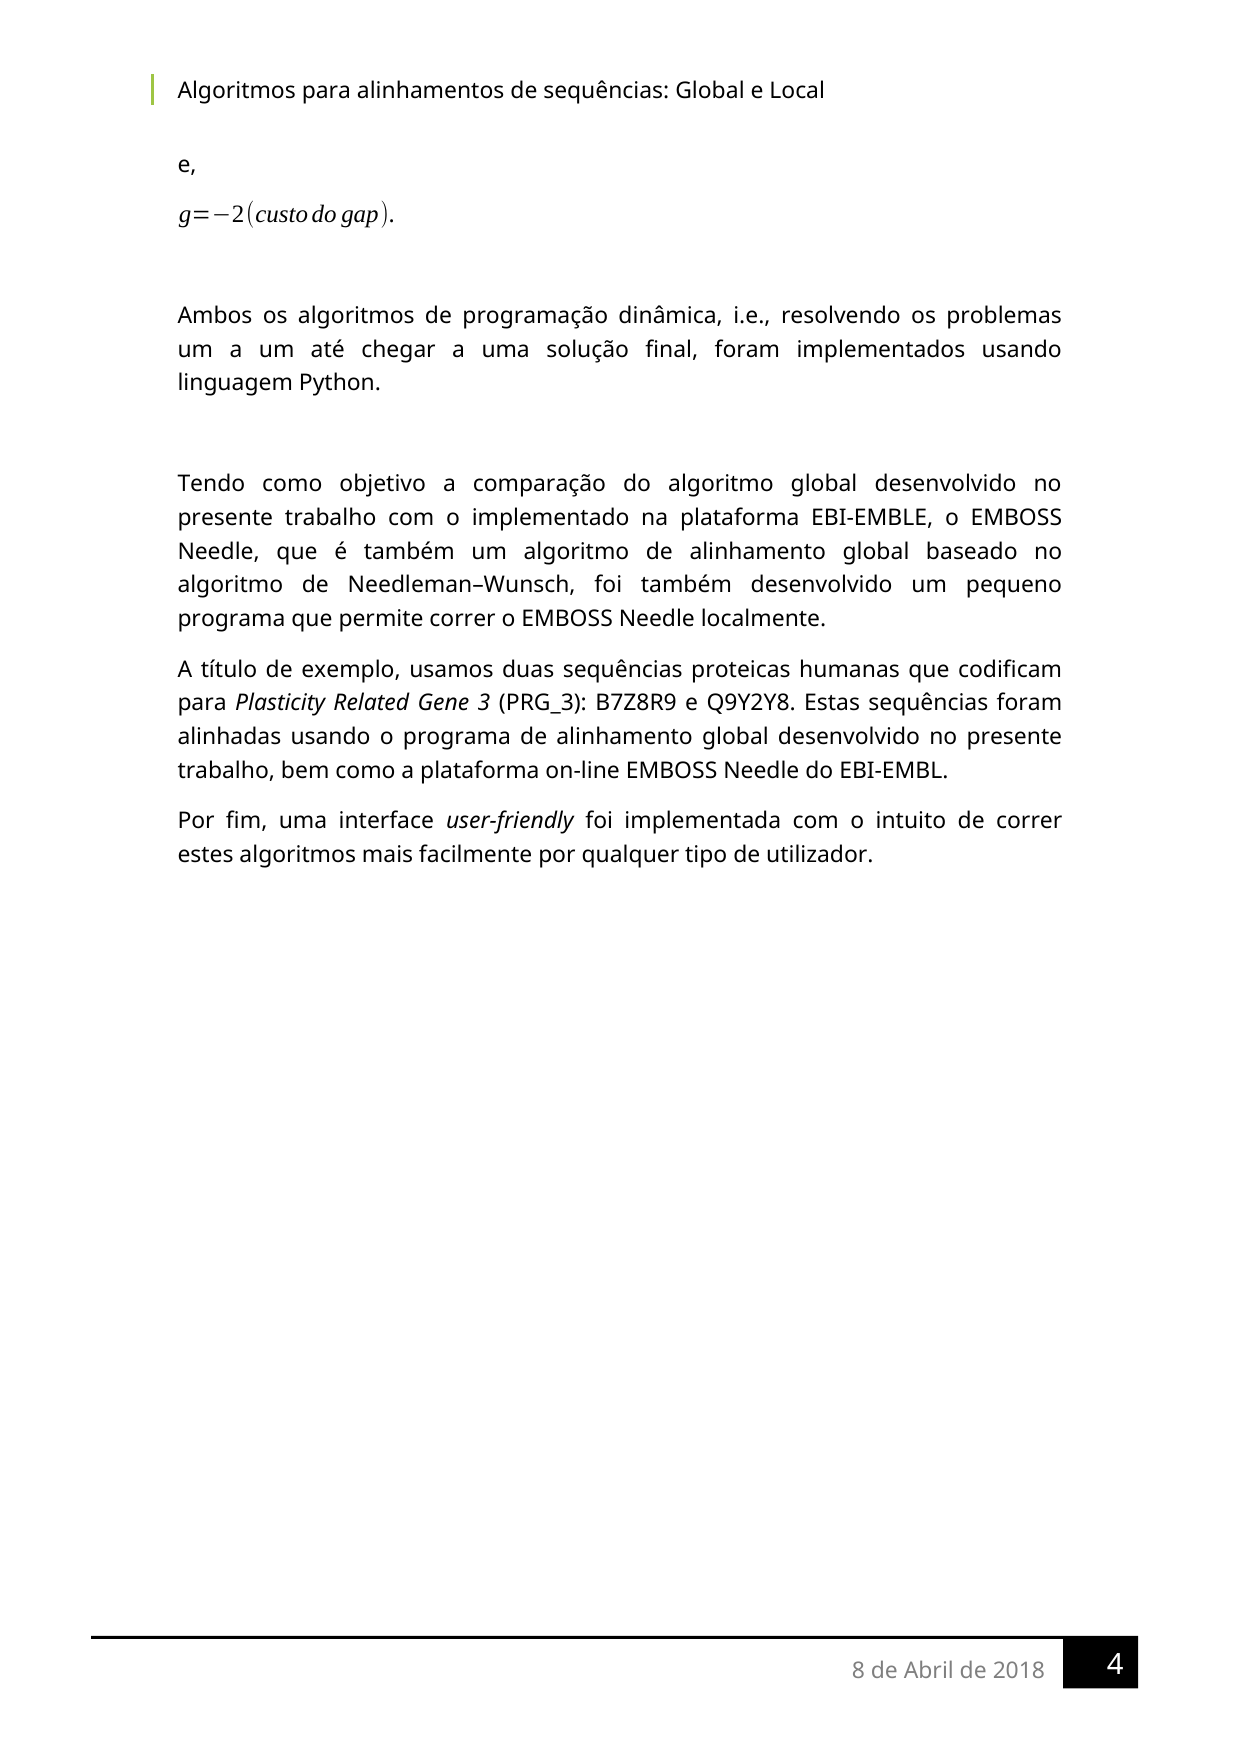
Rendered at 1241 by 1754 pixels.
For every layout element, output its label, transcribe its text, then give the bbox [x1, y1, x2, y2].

text Tendo como objetivo a comparação do algoritmo global desenvolvido no presente trabalho com o implementado na plataforma EBI-EMBLE, o EMBOSS Needle, que é também um algoritmo de alinhamento global baseado no algoritmo de Needleman–Wunsch, foi também desenvolvido um pequeno programa que permite correr o EMBOSS Needle localmente. [177, 467, 1063, 633]
text A título de exemplo, usamos duas sequências proteicas humanas que codificam para Plasticity Related Gene 3 (PRG_3): B7Z8R9 e Q9Y2Y8. Estas sequências foram alinhadas usando o programa de alinhamento global desenvolvido no presente trabalho, bem como a plataforma on-line EMBOSS Needle do EBI-EMBL. [177, 653, 1063, 785]
text e, [177, 148, 1063, 179]
text Ambos os algoritmos de programação dinâmica, i.e., resolvendo os problemas um a um até chegar a uma solução final, foram implementados usando linguagem Python. [177, 299, 1063, 398]
text . [177, 198, 1063, 229]
text Por fim, uma interface user-friendly foi implementada com o intuito de correr estes algoritmos mais facilmente por qualquer tipo de utilizador. [177, 804, 1063, 869]
